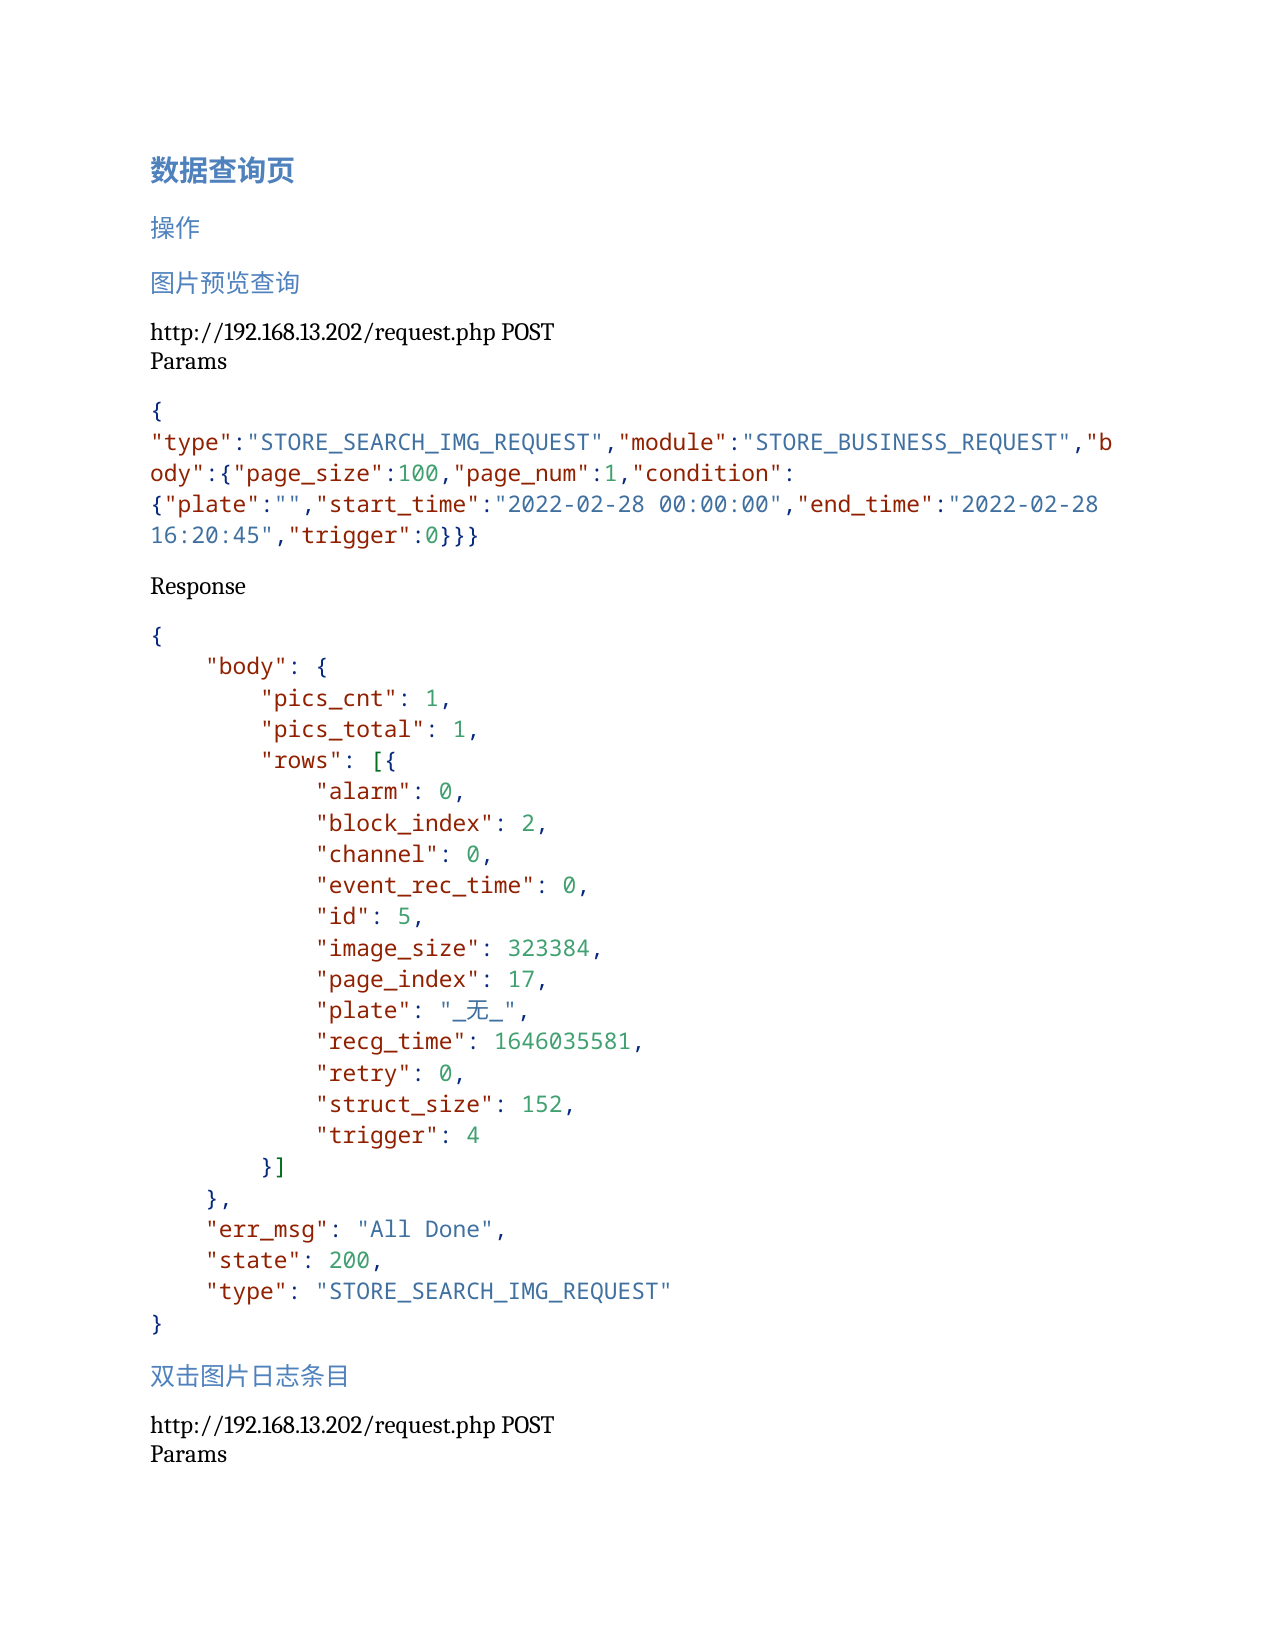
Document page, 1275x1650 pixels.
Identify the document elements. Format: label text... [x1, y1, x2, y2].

subtitle 操作 [150, 211, 1125, 244]
text http://192.168.13.202/request.php POST Params [150, 318, 1125, 376]
subtitle 数据查询页 [150, 150, 1125, 190]
text Response [150, 572, 1125, 600]
text { "body": { "pics_cnt": 1, "pics_total": 1, "rows": [{ "alarm": 0, "block_index": 2, "channel": 0, "event_rec_time": 0, "id": 5, "image_size": 323384, "page_index": 17, "plate": "_无_", "recg_time": 1646035581, "retry": 0, "struct_size": 152, "trigger": 4 }] }, "err_msg": "All Done", "state": 200, "type": "STORE_SEARCH_IMG_REQUEST" } [150, 619, 1125, 1338]
text http://192.168.13.202/request.php POST Params [150, 1411, 1125, 1469]
subtitle 图片预览查询 [150, 265, 1125, 299]
subtitle 双击图片日志条目 [150, 1359, 1125, 1393]
text {"type":"STORE_SEARCH_IMG_REQUEST","module":"STORE_BUSINESS_REQUEST","body":{"page_size":100,"page_num":1,"condition":{"plate":"","start_time":"2022-02-28 00:00:00","end_time":"2022-02-28 16:20:45","trigger":0}}} [150, 394, 1125, 551]
